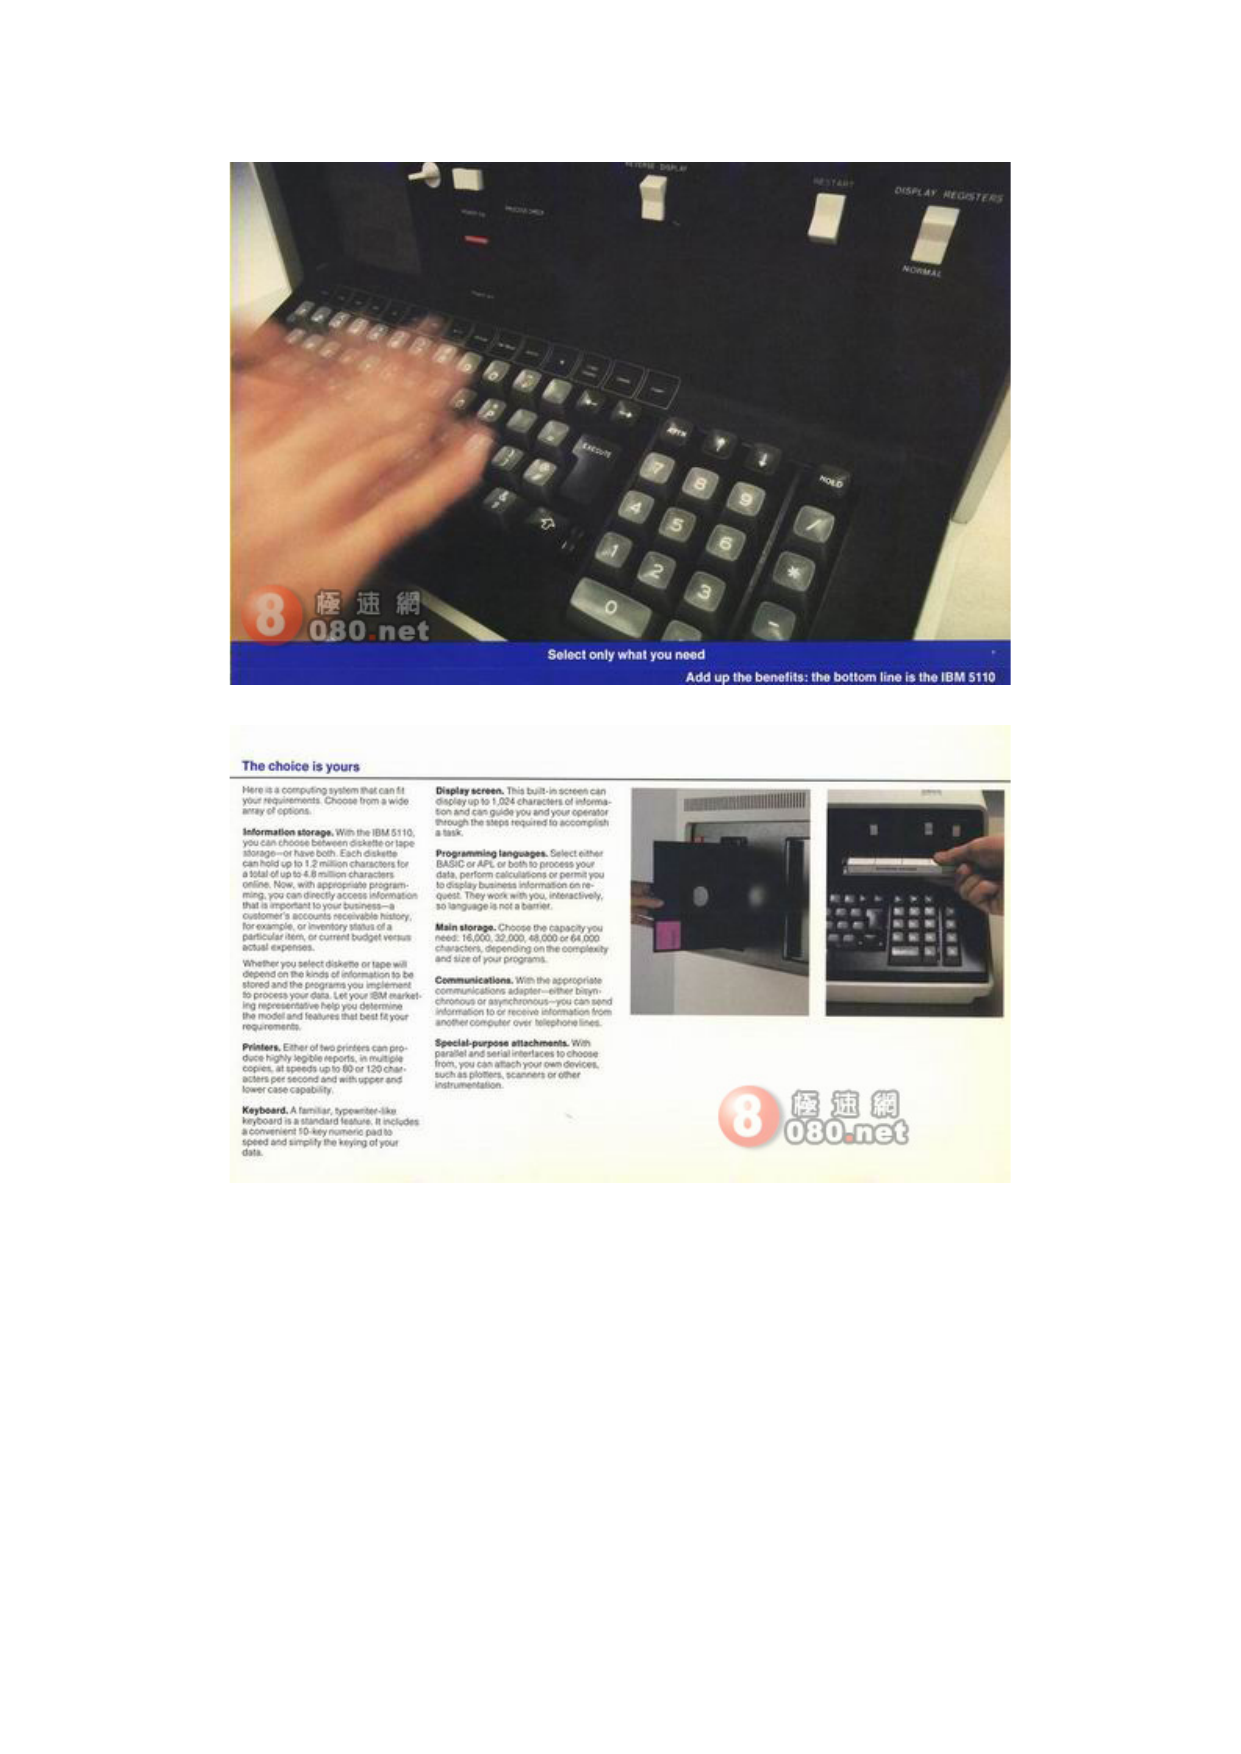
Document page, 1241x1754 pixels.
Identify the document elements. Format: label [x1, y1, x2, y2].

picture [229, 725, 1011, 1183]
picture [229, 162, 1011, 685]
